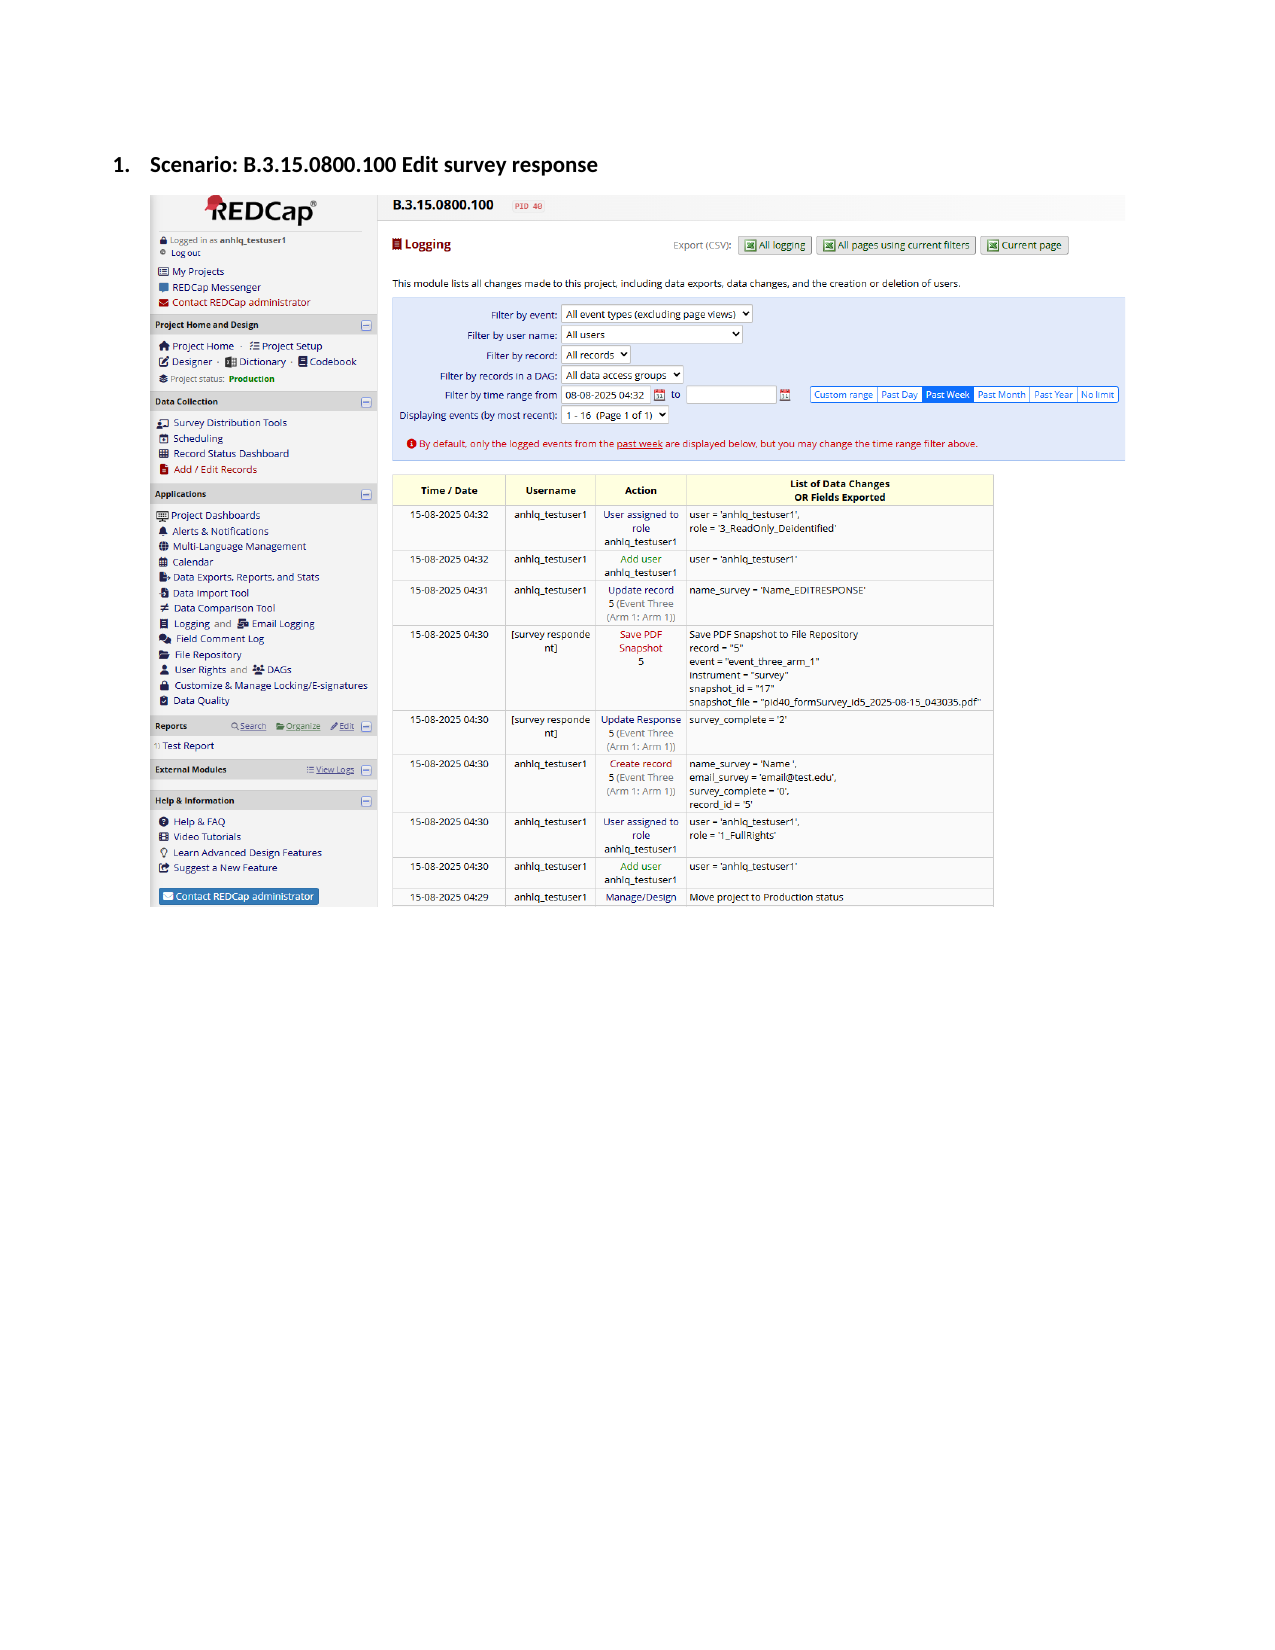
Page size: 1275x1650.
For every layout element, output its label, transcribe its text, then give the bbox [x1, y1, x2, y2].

picture [150, 195, 1125, 907]
